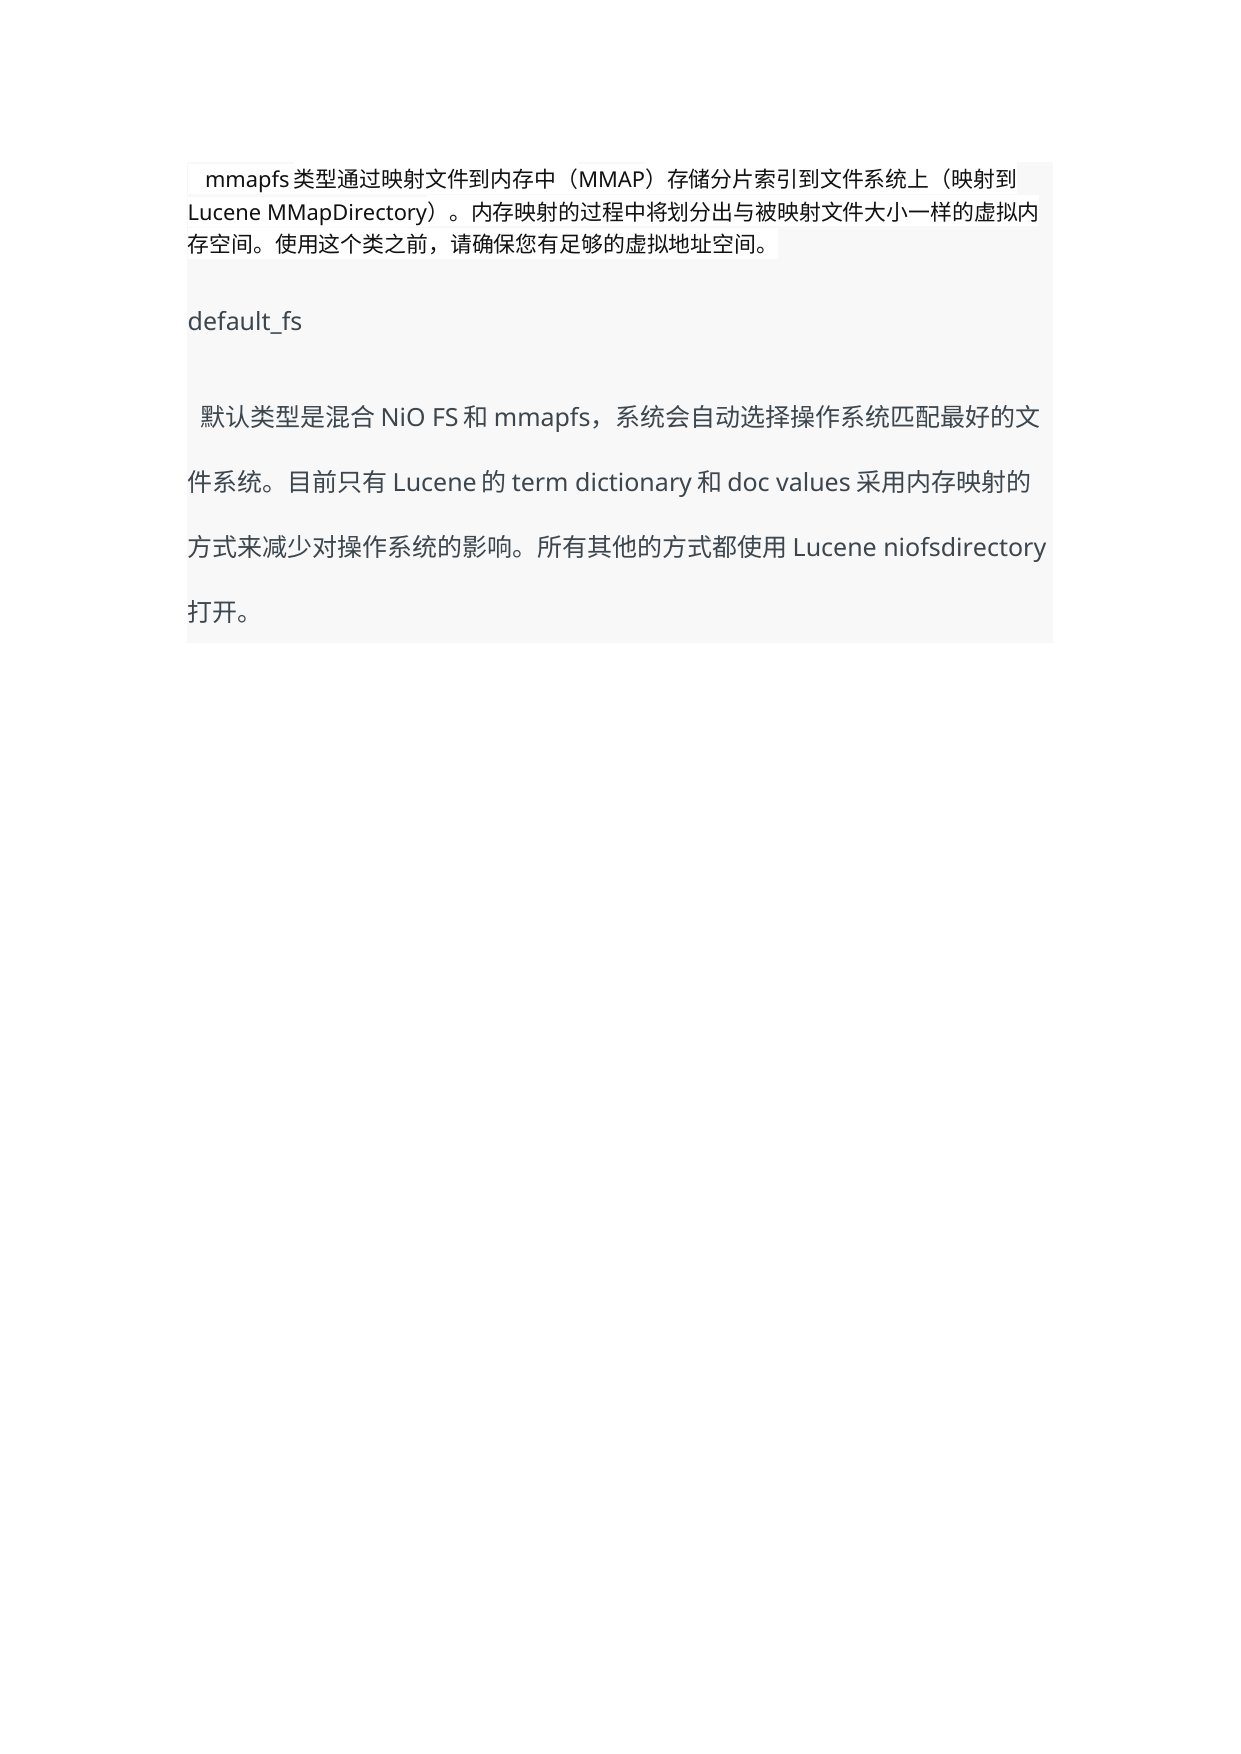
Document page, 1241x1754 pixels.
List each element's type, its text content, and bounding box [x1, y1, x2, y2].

text 默认类型是混合NiO FS和mmapfs，系统会自动选择操作系统匹配最好的文件系统。目前只有Lucene的term dictionary和doc values采用内存映射的方式来减少对操作系统的影响。所有其他的方式都使用Lucene niofsdirectory打开。 [187, 383, 1053, 643]
text default_fs [187, 289, 1053, 354]
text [187, 162, 1053, 259]
